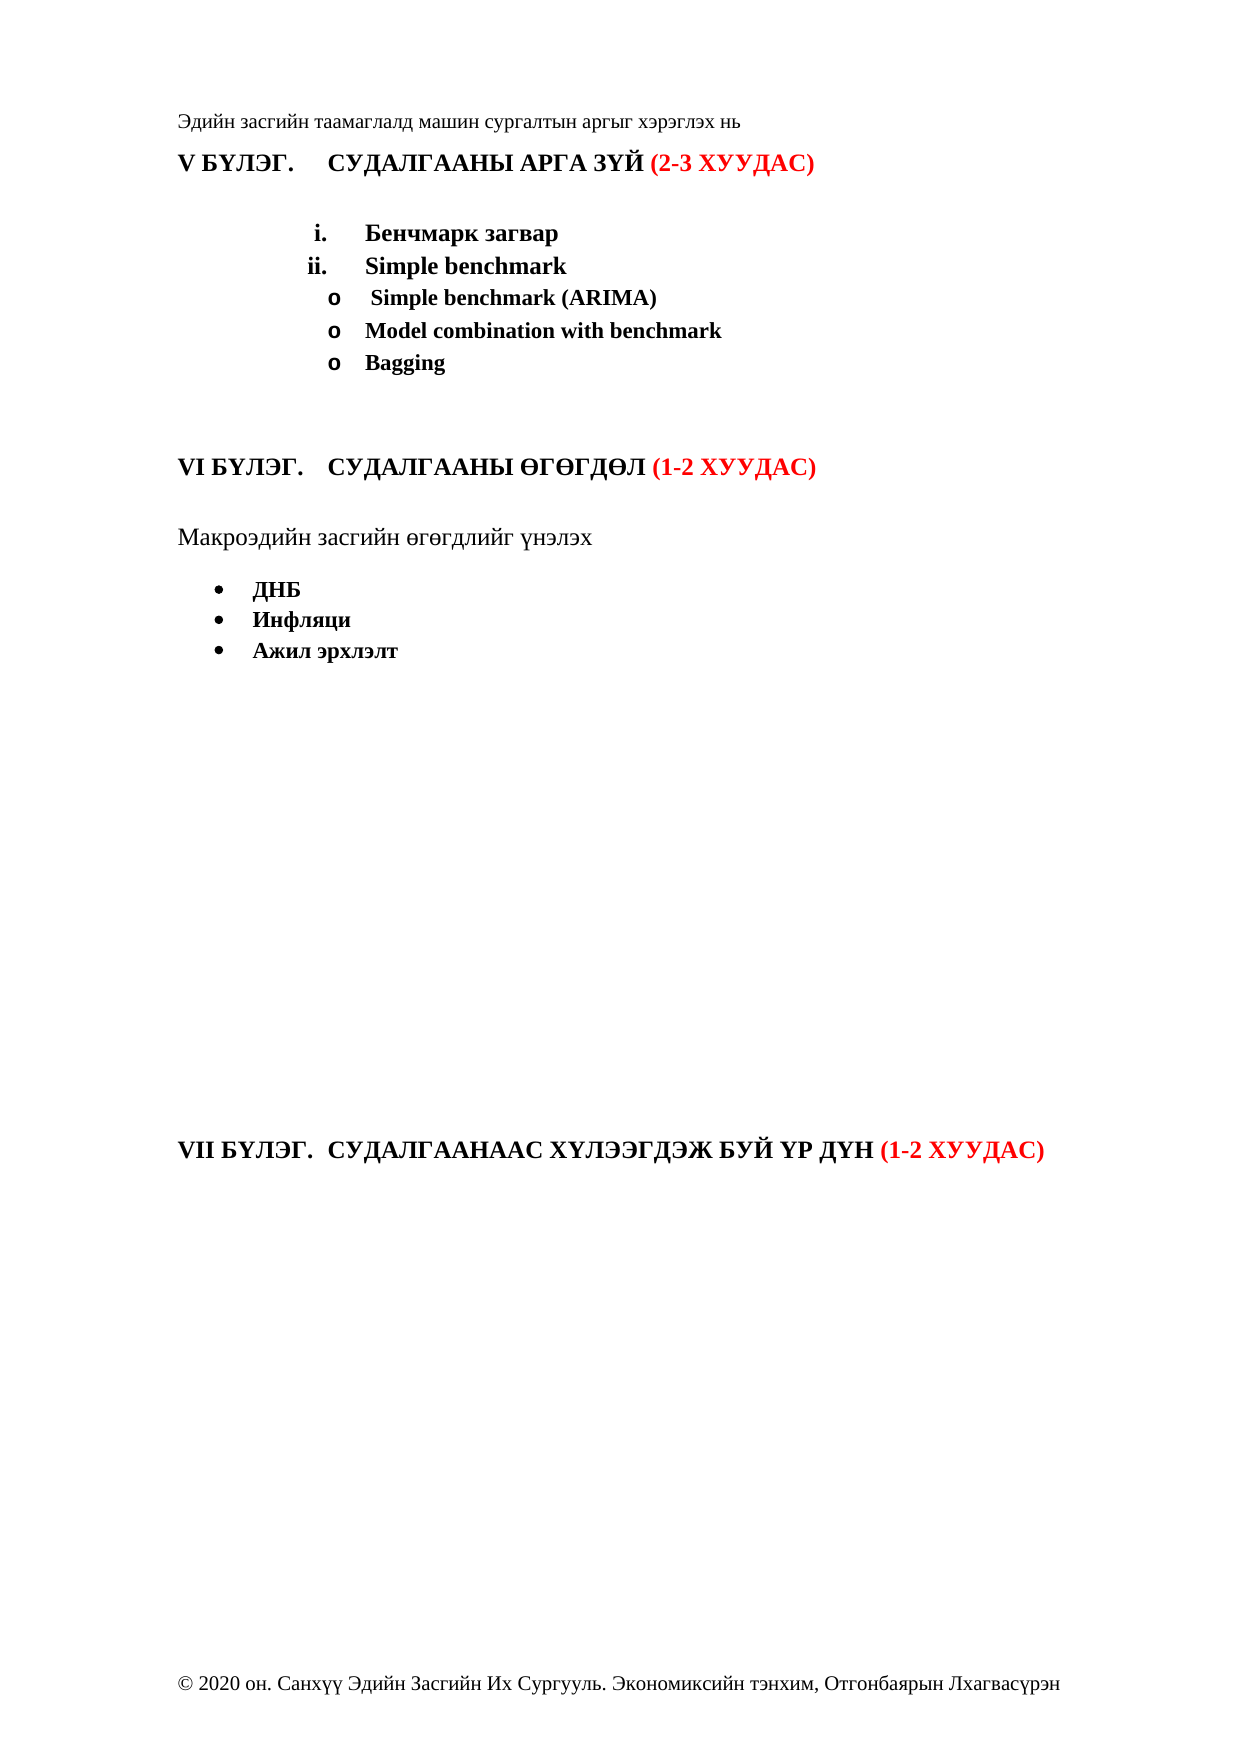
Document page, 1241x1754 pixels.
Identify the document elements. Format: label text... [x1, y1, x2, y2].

subtitle СУДалгаанААС ХҮЛЭЭГДЭЖ БУЙ ҮР ДҮН (1-2 хуудас) [177, 1135, 1122, 1164]
subtitle СУДалгааны ӨГӨГДӨЛ (1-2 хуудас) [177, 452, 1122, 481]
list Simple benchmark [327, 251, 1122, 280]
text Макроэдийн засгийн өгөгдлийг үнэлэх [177, 522, 1122, 551]
list Бенчмарк загвар [327, 218, 1122, 247]
list Ажил эрхлэлт [215, 637, 1122, 663]
list Инфляци [215, 607, 1122, 633]
list Model combination with benchmark [327, 317, 1122, 345]
list Simple benchmark (ARIMA) [327, 284, 1122, 312]
list ДНБ [215, 576, 1122, 603]
subtitle СУДалгааны АРГА ЗҮЙ (2-3 хуудас) [177, 148, 1122, 176]
list Bagging [327, 349, 1122, 377]
